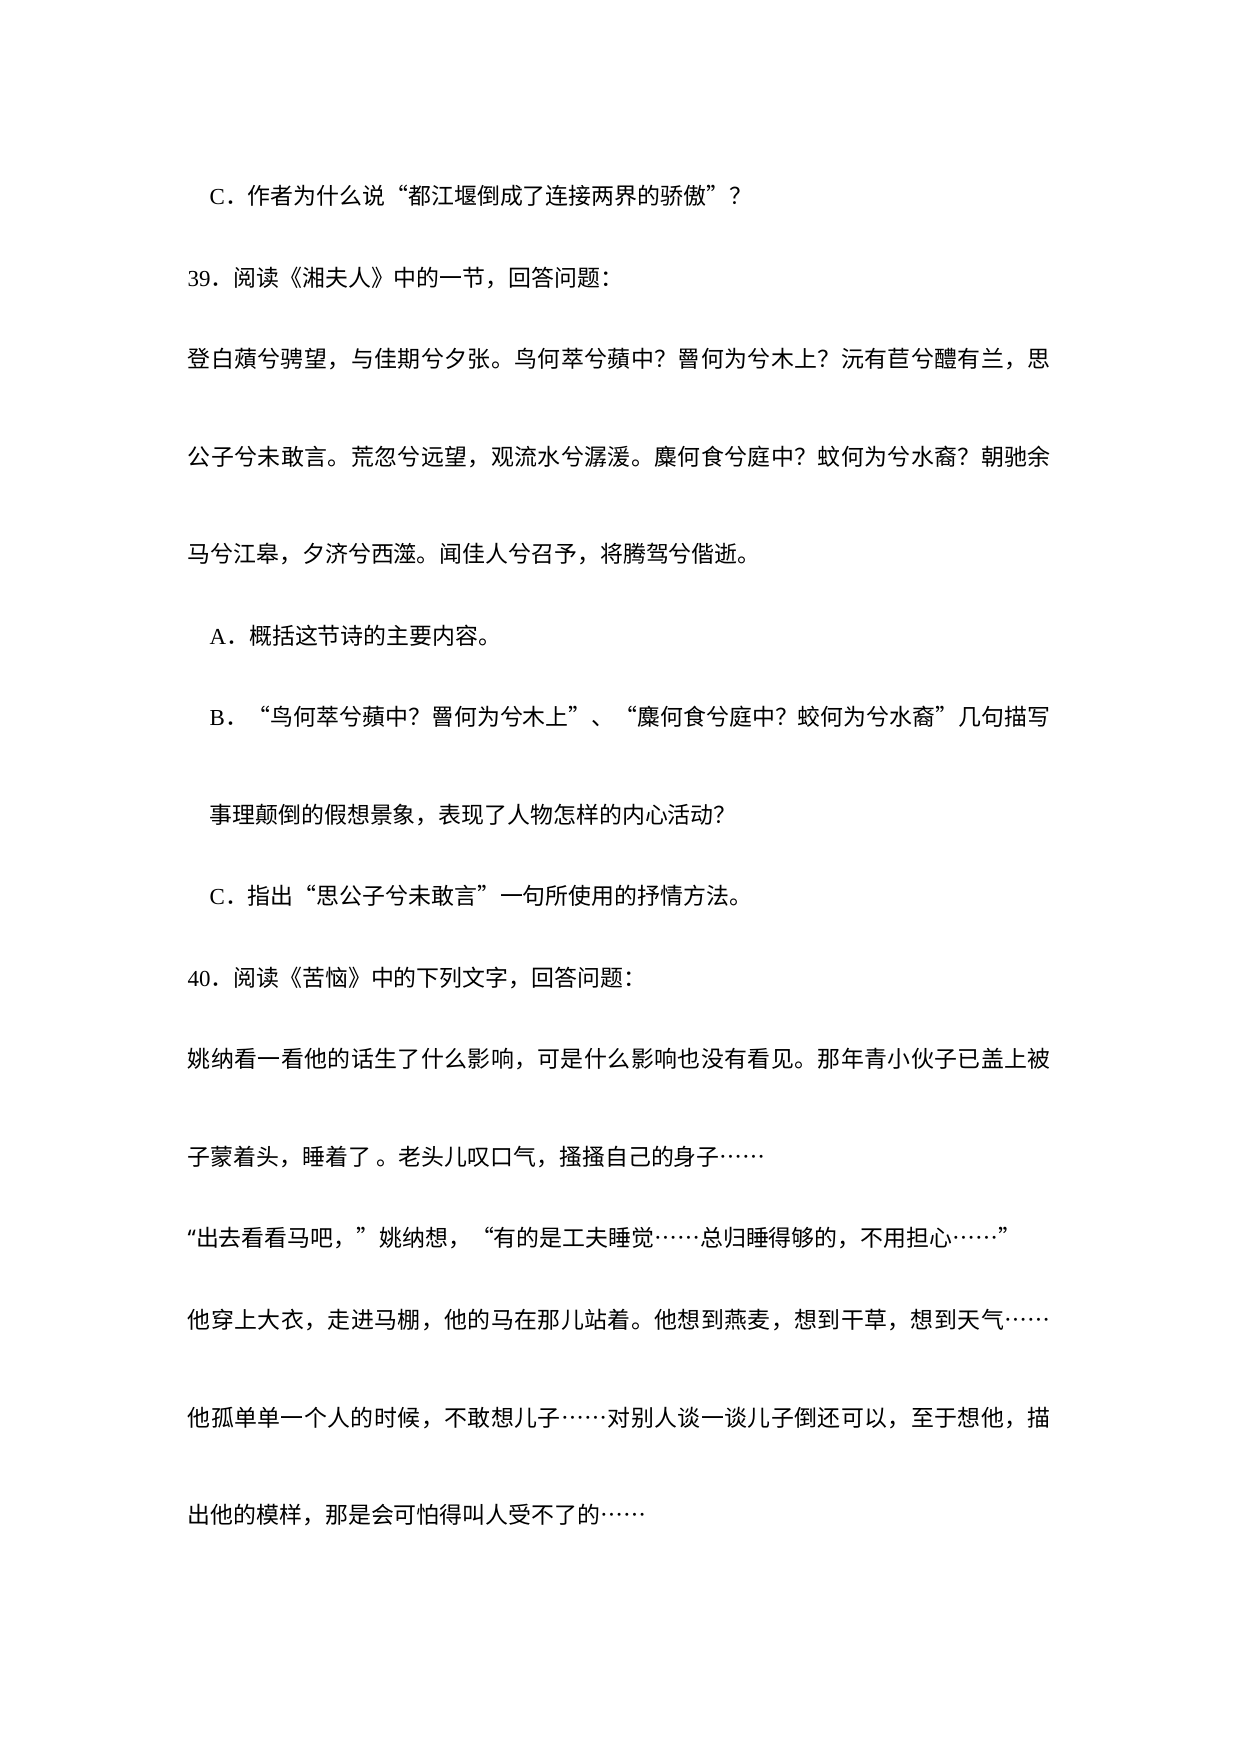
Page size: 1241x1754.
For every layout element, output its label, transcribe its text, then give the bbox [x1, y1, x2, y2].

text B．“鸟何萃兮蘋中？罾何为兮木上”、“麋何食兮庭中？蛟何为兮水裔”几句描写事理颠倒的假想景象，表现了人物怎样的内心活动？ [209, 683, 1053, 846]
text C．指出“思公子兮未敢言”一句所使用的抒情方法。 [209, 862, 1053, 927]
text 40．阅读《苦恼》中的下列文字，回答问题： [187, 944, 1053, 1009]
text 姚纳看一看他的话生了什么影响，可是什么影响也没有看见。那年青小伙子已盖上被子蒙着头，睡着了 。老头儿叹口气，搔搔自己的身子…… [187, 1025, 1053, 1188]
text C．作者为什么说“都江堰倒成了连接两界的骄傲”？ [209, 162, 1053, 227]
text “出去看看马吧，”姚纳想，“有的是工夫睡觉……总归睡得够的，不用担心……” [187, 1204, 1053, 1269]
text 登白薠兮骋望，与佳期兮夕张。鸟何萃兮蘋中？罾何为兮木上？沅有苣兮醴有兰，思公子兮未敢言。荒忽兮远望，观流水兮潺湲。麋何食兮庭中？蚊何为兮水裔？朝驰余马兮江皋，夕济兮西澨。闻佳人兮召予，将腾驾兮偕逝。 [187, 325, 1053, 585]
text A．概括这节诗的主要内容。 [209, 602, 1053, 667]
text 39．阅读《湘夫人》中的一节，回答问题： [187, 243, 1053, 308]
text 他穿上大衣，走进马棚，他的马在那儿站着。他想到燕麦，想到干草，想到天气……他孤单单一个人的时候，不敢想儿子……对别人谈一谈儿子倒还可以，至于想他，描出他的模样，那是会可怕得叫人受不了的…… [187, 1286, 1053, 1546]
